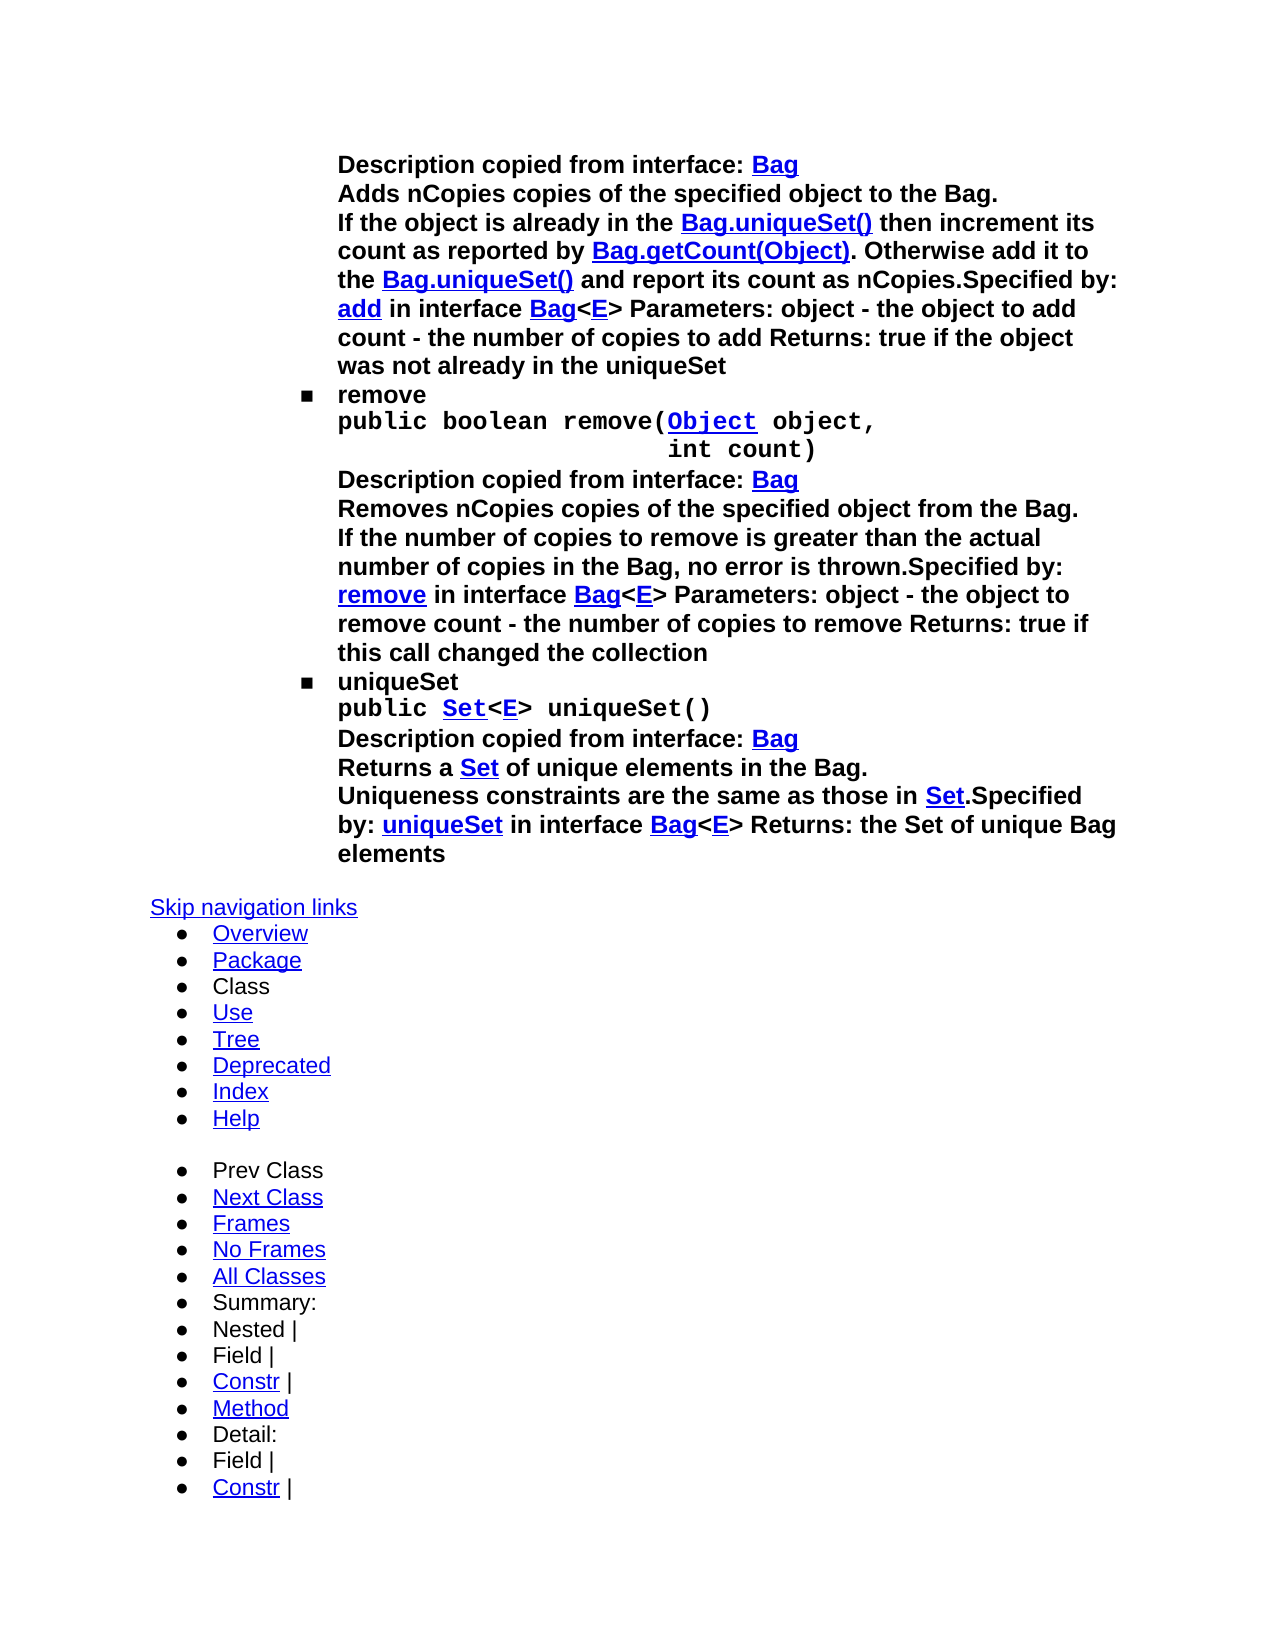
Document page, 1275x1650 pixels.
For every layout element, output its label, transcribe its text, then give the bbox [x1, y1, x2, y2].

list Class [175, 973, 1125, 999]
list Method [175, 1394, 1125, 1421]
text Skip navigation links [150, 894, 1125, 920]
list Tree [175, 1026, 1125, 1052]
list Frames [175, 1210, 1125, 1236]
subtitle remove public boolean remove(Object object, int count) Description copied from interface: Bag Removes nCopies copies of the specified object from the Bag. If the number of copies to remove is greater than the actual number of copies in the Bag, no error is thrown.Specified by: remove in interface Bag<E> Parameters: object - the object to remove count - the number of copies to remove Returns: true if this call changed the collection [300, 380, 1125, 667]
list Help [175, 1105, 1125, 1131]
list Summary: [175, 1289, 1125, 1316]
list Package [175, 947, 1125, 973]
list Deprecated [175, 1052, 1125, 1078]
list Next Class [175, 1184, 1125, 1210]
list Overview [175, 920, 1125, 947]
list No Frames [175, 1236, 1125, 1263]
list Field | [175, 1342, 1125, 1368]
list Nested | [175, 1316, 1125, 1342]
list Use [175, 999, 1125, 1026]
list Field | [175, 1447, 1125, 1474]
list Detail: [175, 1421, 1125, 1447]
list Constr | [175, 1474, 1125, 1500]
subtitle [300, 150, 1125, 380]
list Index [175, 1078, 1125, 1105]
list Prev Class [175, 1157, 1125, 1184]
subtitle uniqueSet public Set<E> uniqueSet() Description copied from interface: Bag Returns a Set of unique elements in the Bag. Uniqueness constraints are the same as those in Set.Specified by: uniqueSet in interface Bag<E> Returns: the Set of unique Bag elements [300, 667, 1125, 867]
list All Classes [175, 1263, 1125, 1289]
list Constr | [175, 1368, 1125, 1394]
